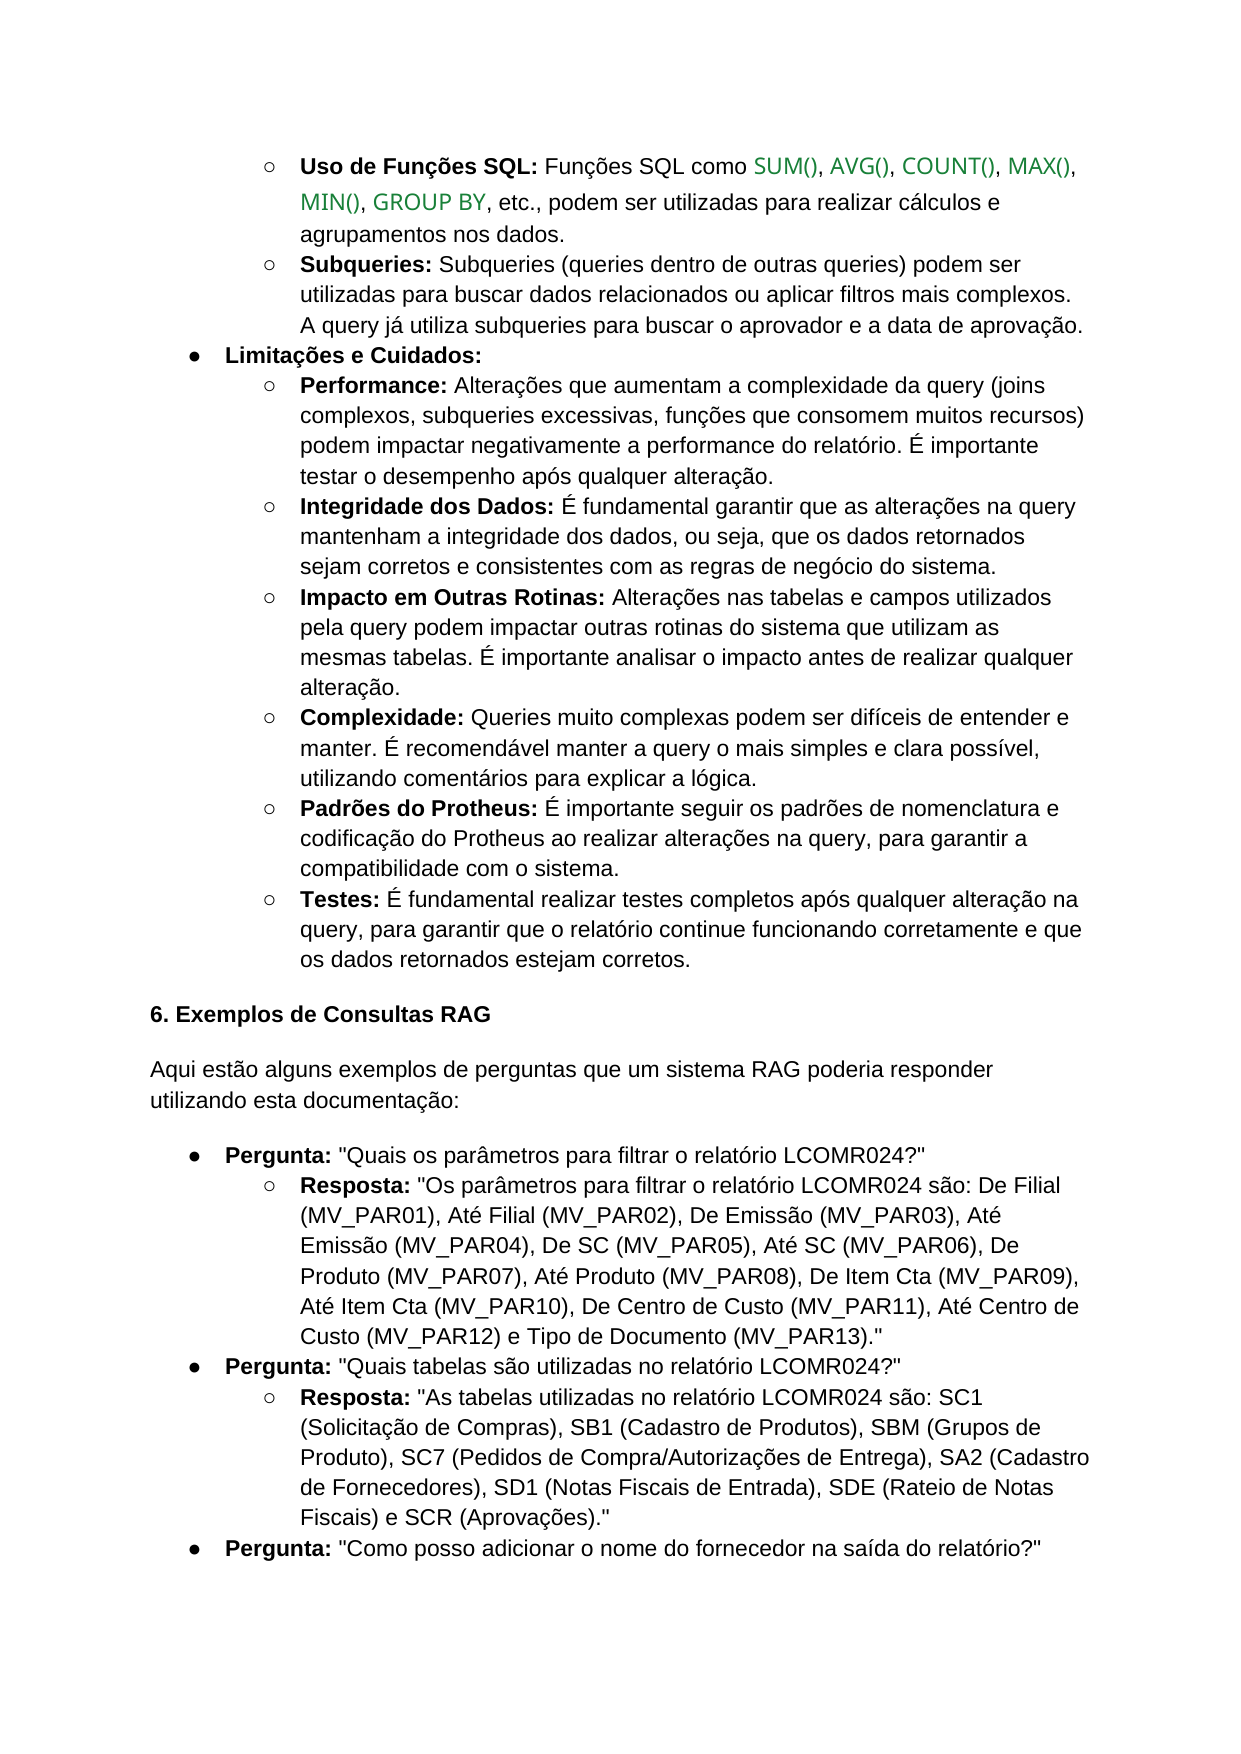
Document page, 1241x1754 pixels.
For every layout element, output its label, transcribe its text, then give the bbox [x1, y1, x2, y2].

list Performance: Alterações que aumentam a complexidade da query (joins complexos, subqueries excessivas, funções que consomem muitos recursos) podem impactar negativamente a performance do relatório. É importante testar o desempenho após qualquer alteração. [262, 372, 1090, 489]
list Pergunta: "Quais os parâmetros para filtrar o relatório LCOMR024?" [187, 1142, 1090, 1168]
list Padrões do Protheus: É importante seguir os padrões de nomenclatura e codificação do Protheus ao realizar alterações na query, para garantir a compatibilidade com o sistema. [262, 795, 1090, 882]
list Impacto em Outras Rotinas: Alterações nas tabelas e campos utilizados pela query podem impactar outras rotinas do sistema que utilizam as mesmas tabelas. É importante analisar o impacto antes de realizar qualquer alteração. [262, 583, 1090, 701]
list Limitações e Cuidados: [187, 342, 1090, 368]
text Aqui estão alguns exemplos de perguntas que um sistema RAG poderia responder utilizando esta documentação: [150, 1056, 1090, 1113]
list Complexidade: Queries muito complexas podem ser difíceis de entender e manter. É recomendável manter a query o mais simples e clara possível, utilizando comentários para explicar a lógica. [262, 704, 1090, 791]
text 6. Exemplos de Consultas RAG [150, 1001, 1090, 1028]
list Subqueries: Subqueries (queries dentro de outras queries) podem ser utilizadas para buscar dados relacionados ou aplicar filtros mais complexos. A query já utiliza subqueries para buscar o aprovador e a data de aprovação. [262, 251, 1090, 338]
list Testes: É fundamental realizar testes completos após qualquer alteração na query, para garantir que o relatório continue funcionando corretamente e que os dados retornados estejam corretos. [262, 886, 1090, 972]
list Pergunta: "Quais tabelas são utilizadas no relatório LCOMR024?" [187, 1353, 1090, 1380]
list Resposta: "As tabelas utilizadas no relatório LCOMR024 são: SC1 (Solicitação de Compras), SB1 (Cadastro de Produtos), SBM (Grupos de Produto), SC7 (Pedidos de Compra/Autorizações de Entrega), SA2 (Cadastro de Fornecedores), SD1 (Notas Fiscais de Entrada), SDE (Rateio de Notas Fiscais) e SCR (Aprovações)." [262, 1383, 1090, 1531]
list Integridade dos Dados: É fundamental garantir que as alterações na query mantenham a integridade dos dados, ou seja, que os dados retornados sejam corretos e consistentes com as regras de negócio do sistema. [262, 493, 1090, 580]
list Uso de Funções SQL: Funções SQL como SUM(), AVG(), COUNT(), MAX(), MIN(), GROUP BY, etc., podem ser utilizadas para realizar cálculos e agrupamentos nos dados. [262, 150, 1090, 247]
list Resposta: "Os parâmetros para filtrar o relatório LCOMR024 são: De Filial (MV_PAR01), Até Filial (MV_PAR02), De Emissão (MV_PAR03), Até Emissão (MV_PAR04), De SC (MV_PAR05), Até SC (MV_PAR06), De Produto (MV_PAR07), Até Produto (MV_PAR08), De Item Cta (MV_PAR09), Até Item Cta (MV_PAR10), De Centro de Custo (MV_PAR11), Até Centro de Custo (MV_PAR12) e Tipo de Documento (MV_PAR13)." [262, 1172, 1090, 1349]
list Pergunta: "Como posso adicionar o nome do fornecedor na saída do relatório?" [187, 1534, 1090, 1561]
